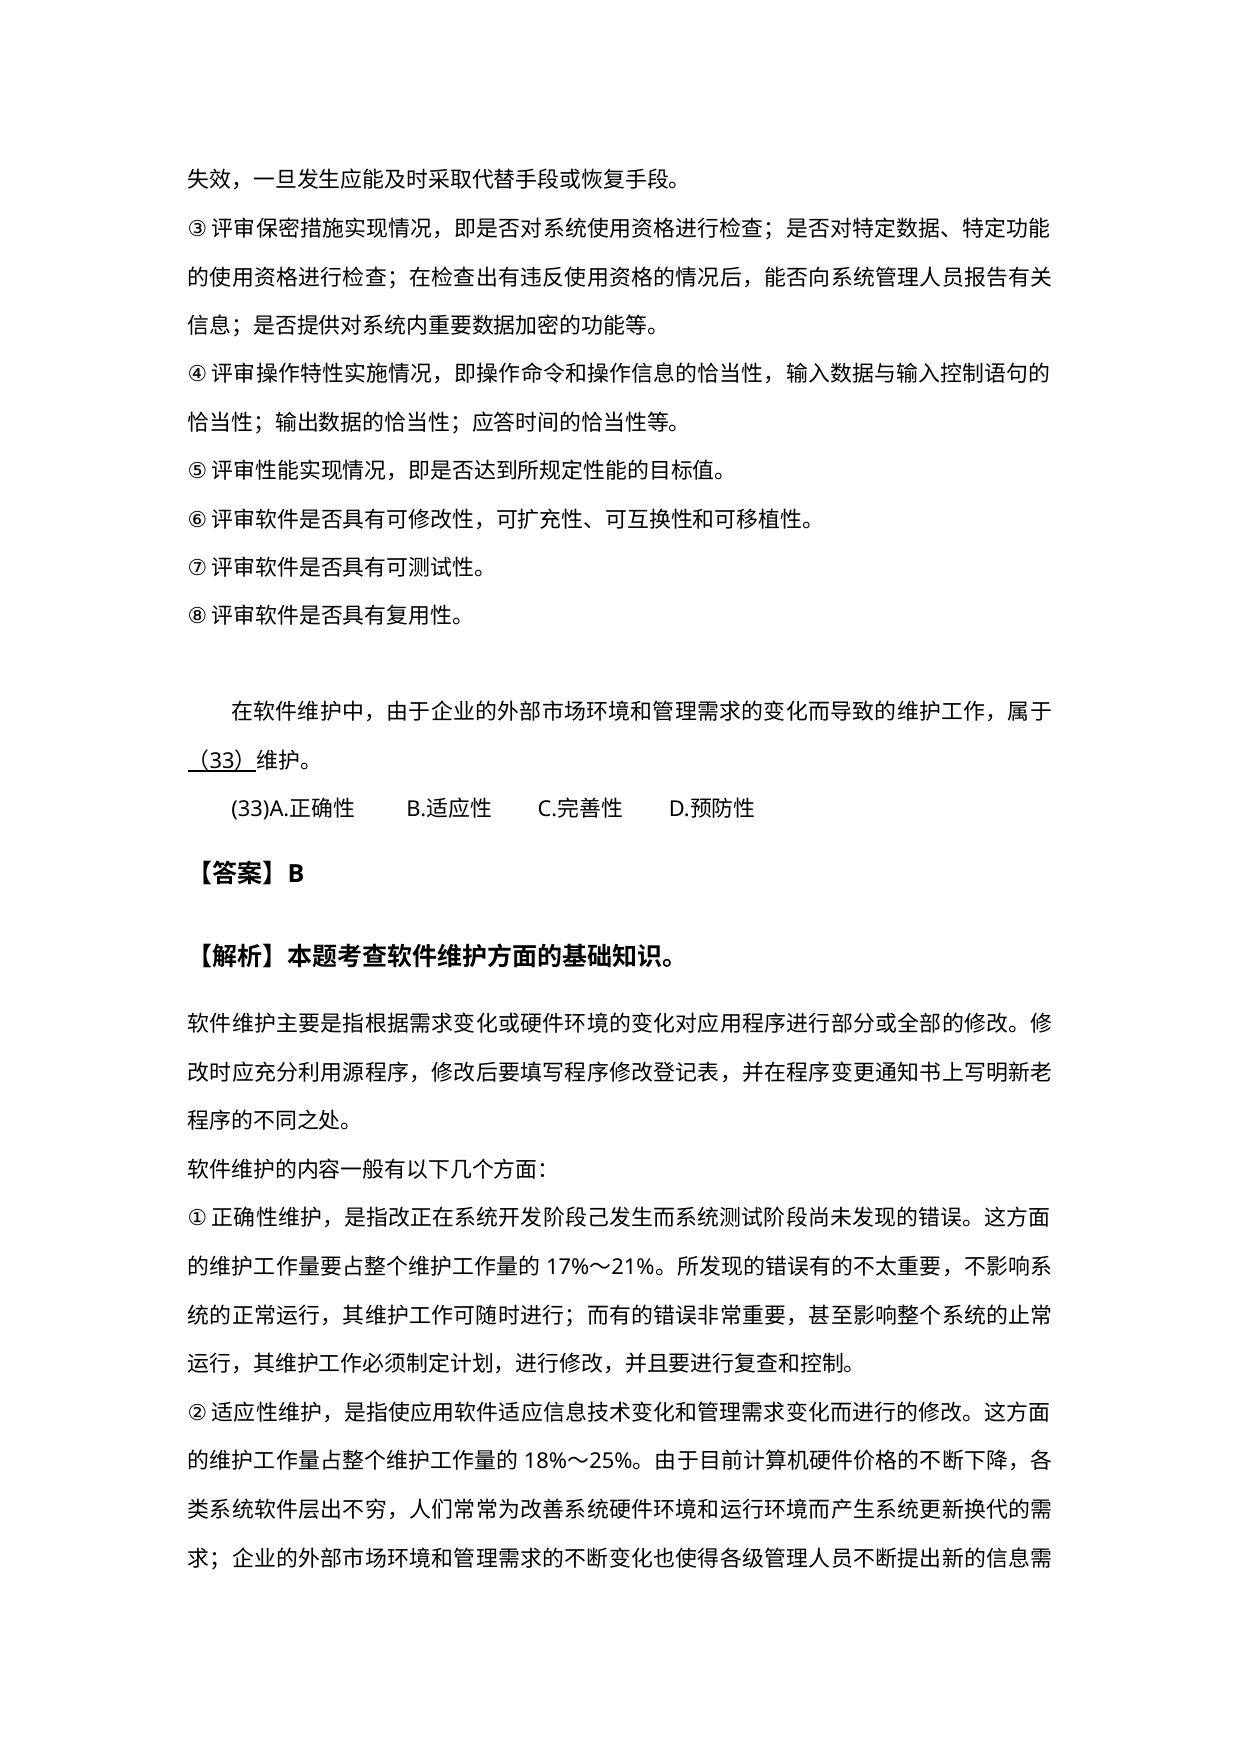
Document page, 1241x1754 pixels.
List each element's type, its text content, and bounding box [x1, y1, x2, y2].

text 在软件维护中，由于企业的外部市场环境和管理需求的变化而导致的维护工作，属于（33）维护。 [187, 694, 1053, 775]
text ⑤评审性能实现情况，即是否达到所规定性能的目标值。 [187, 453, 1053, 486]
text ⑦评审软件是否具有可测试性。 [187, 550, 1053, 582]
text ④评审操作特性实施情况，即操作命令和操作信息的恰当性，输入数据与输入控制语句的恰当性；输出数据的恰当性；应答时间的恰当性等。 [187, 356, 1053, 437]
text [187, 162, 1053, 194]
text 【答案】B [187, 839, 1053, 904]
text 软件维护主要是指根据需求变化或硬件环境的变化对应用程序进行部分或全部的修改。修改时应充分利用源程序，修改后要填写程序修改登记表，并在程序变更通知书上写明新老程序的不同之处。 [187, 1006, 1053, 1136]
text ⑥评审软件是否具有可修改性，可扩充性、可互换性和可移植性。 [187, 502, 1053, 534]
text 软件维护的内容一般有以下几个方面： [187, 1151, 1053, 1184]
text ③评审保密措施实现情况，即是否对系统使用资格进行检查；是否对特定数据、特定功能的使用资格进行检查；在检查出有违反使用资格的情况后，能否向系统管理人员报告有关信息；是否提供对系统内重要数据加密的功能等。 [187, 210, 1053, 340]
text 【解析】本题考查软件维护方面的基础知识。 [187, 922, 1053, 987]
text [187, 1394, 1053, 1573]
text (33)A.正确性 B.适应性 C.完善性 D.预防性 [187, 791, 1053, 823]
text ⑧评审软件是否具有复用性。 [187, 598, 1053, 631]
text ①正确性维护，是指改正在系统开发阶段己发生而系统测试阶段尚未发现的错误。这方面的维护工作量要占整个维护工作量的17%〜21%。所发现的错误有的不太重要，不影响系统的正常运行，其维护工作可随时进行；而有的错误非常重要，甚至影响整个系统的止常运行，其维护工作必须制定计划，进行修改，并且要进行复查和控制。 [187, 1200, 1053, 1378]
